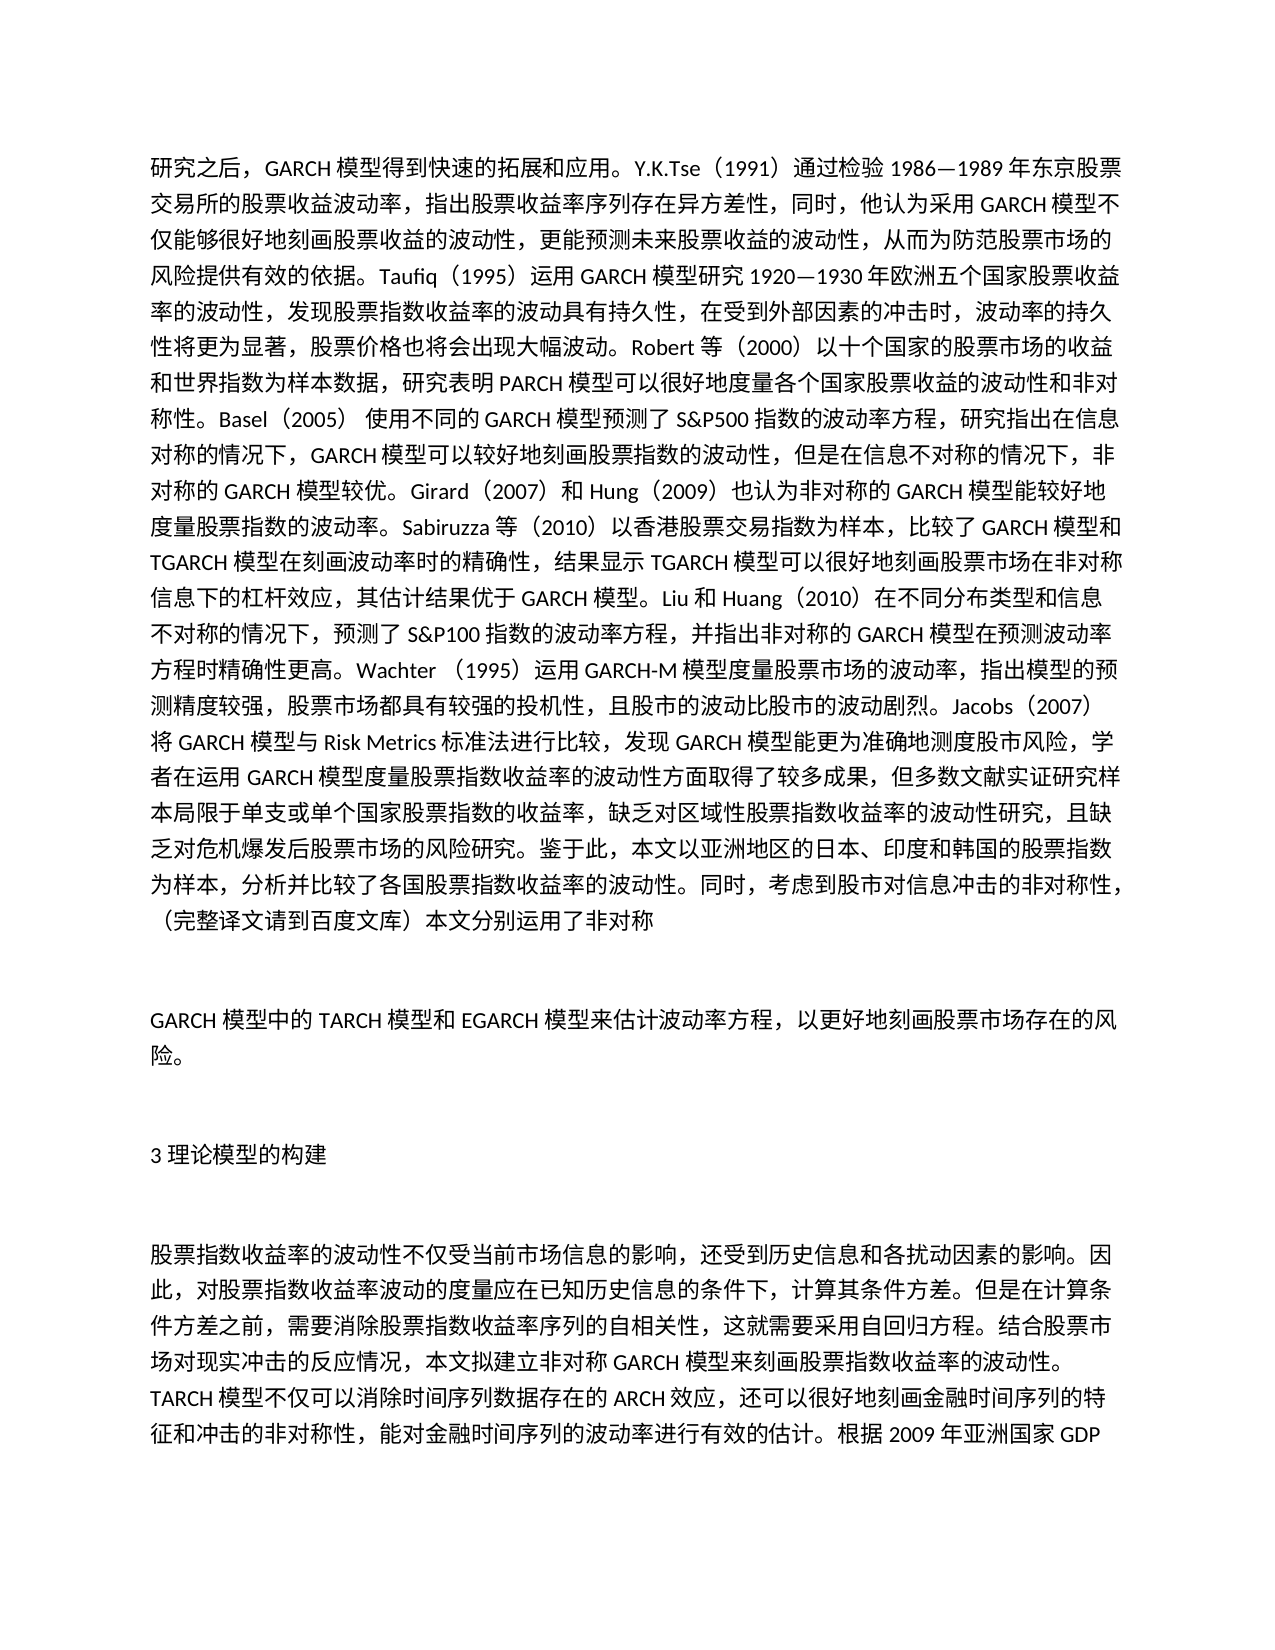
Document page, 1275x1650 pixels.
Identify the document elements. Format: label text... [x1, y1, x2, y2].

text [150, 1236, 1125, 1449]
text 3 理论模型的构建 [150, 1137, 1125, 1170]
text GARCH 模型中的 TARCH 模型和 EGARCH 模型来估计波动率方程，以更好地刻画股票市场存在的风险。 [150, 1002, 1125, 1071]
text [150, 150, 1125, 936]
